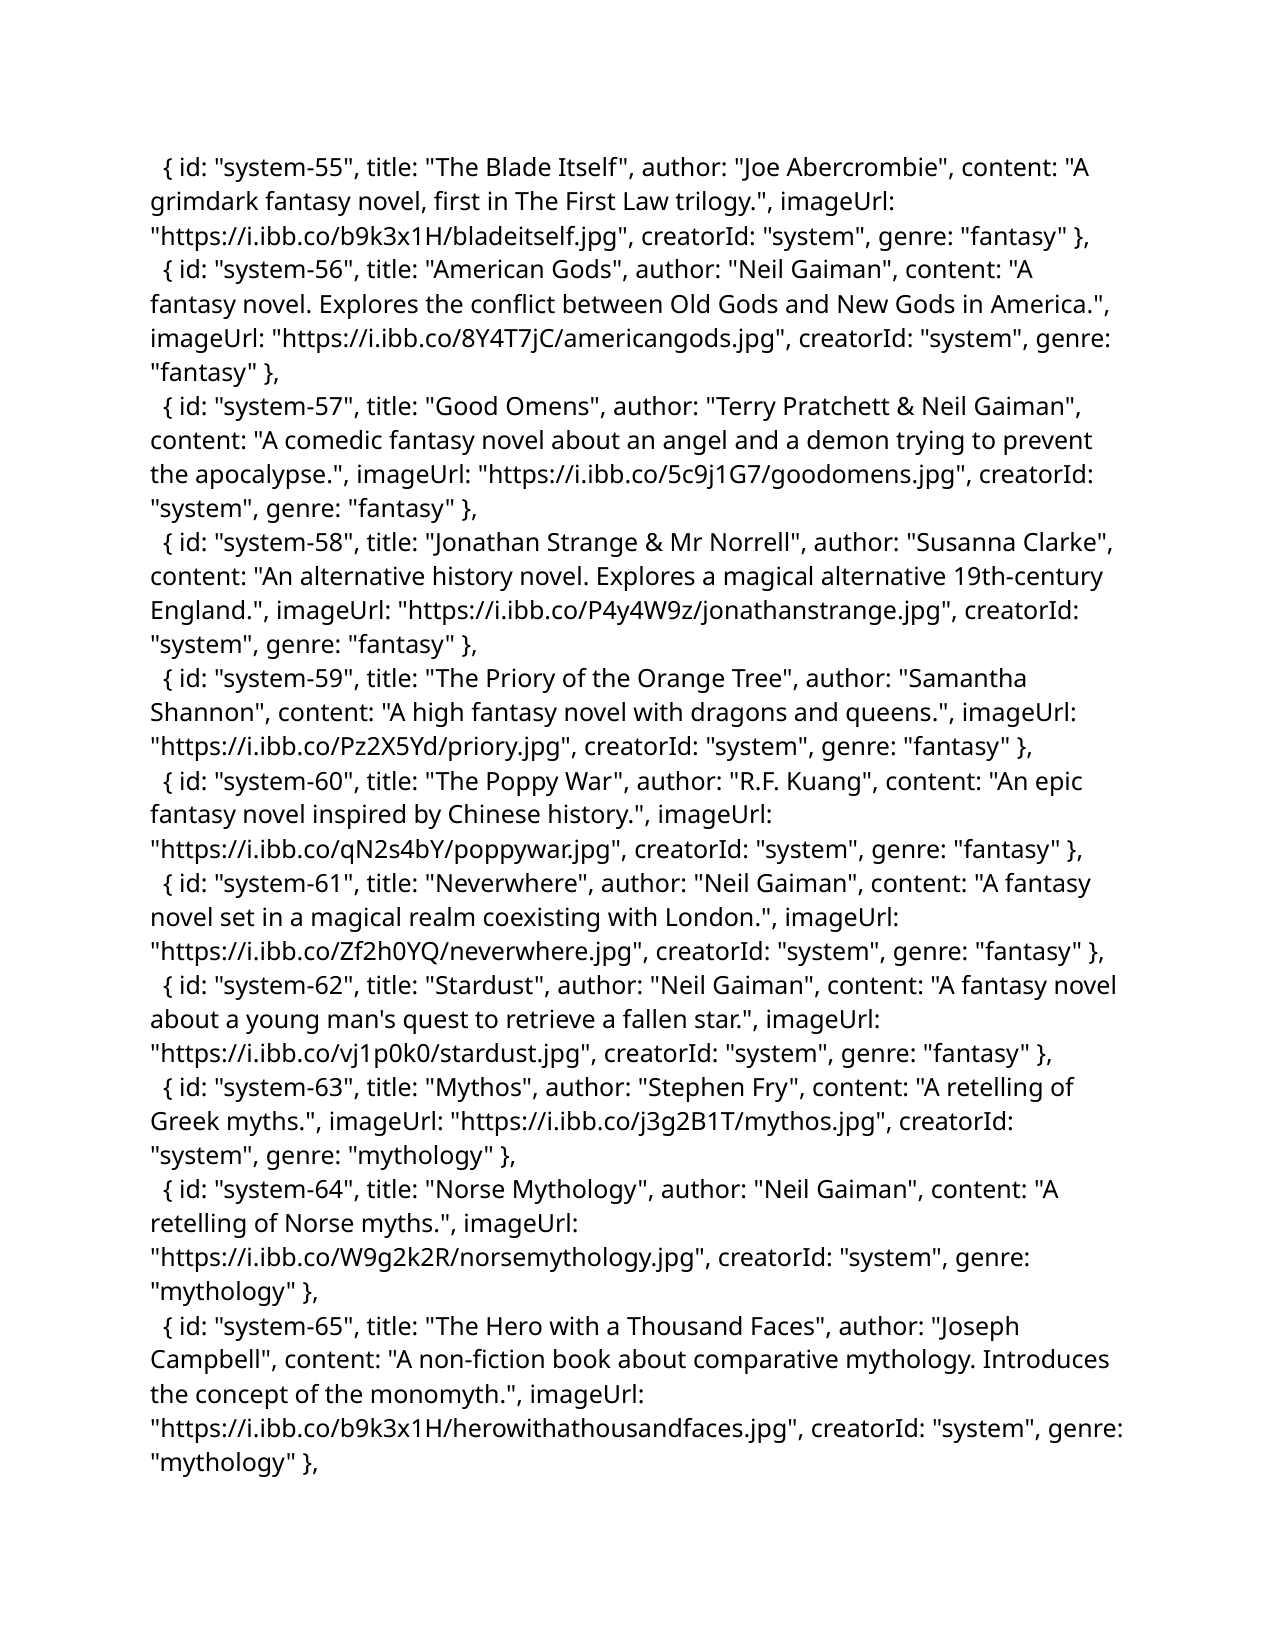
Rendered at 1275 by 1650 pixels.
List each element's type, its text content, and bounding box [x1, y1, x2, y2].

text { id: "system-62", title: "Stardust", author: "Neil Gaiman", content: "A fantasy novel about a young man's quest to retrieve a fallen star.", imageUrl: "https://i.ibb.co/vj1p0k0/stardust.jpg", creatorId: "system", genre: "fantasy" }, [150, 967, 1125, 1070]
text { id: "system-61", title: "Neverwhere", author: "Neil Gaiman", content: "A fantasy novel set in a magical realm coexisting with London.", imageUrl: "https://i.ibb.co/Zf2h0YQ/neverwhere.jpg", creatorId: "system", genre: "fantasy" }, [150, 865, 1125, 967]
text { id: "system-64", title: "Norse Mythology", author: "Neil Gaiman", content: "A retelling of Norse myths.", imageUrl: "https://i.ibb.co/W9g2k2R/norsemythology.jpg", creatorId: "system", genre: "mythology" }, [150, 1172, 1125, 1308]
text { id: "system-59", title: "The Priory of the Orange Tree", author: "Samantha Shannon", content: "A high fantasy novel with dragons and queens.", imageUrl: "https://i.ibb.co/Pz2X5Yd/priory.jpg", creatorId: "system", genre: "fantasy" }, [150, 661, 1125, 763]
text { id: "system-60", title: "The Poppy War", author: "R.F. Kuang", content: "An epic fantasy novel inspired by Chinese history.", imageUrl: "https://i.ibb.co/qN2s4bY/poppywar.jpg", creatorId: "system", genre: "fantasy" }, [150, 763, 1125, 865]
text { id: "system-65", title: "The Hero with a Thousand Faces", author: "Joseph Campbell", content: "A non-fiction book about comparative mythology. Introduces the concept of the monomyth.", imageUrl: "https://i.ibb.co/b9k3x1H/herowithathousandfaces.jpg", creatorId: "system", genre: "mythology" }, [150, 1308, 1125, 1478]
text { id: "system-56", title: "American Gods", author: "Neil Gaiman", content: "A fantasy novel. Explores the conflict between Old Gods and New Gods in America.", imageUrl: "https://i.ibb.co/8Y4T7jC/americangods.jpg", creatorId: "system", genre: "fantasy" }, [150, 252, 1125, 388]
text { id: "system-58", title: "Jonathan Strange & Mr Norrell", author: "Susanna Clarke", content: "An alternative history novel. Explores a magical alternative 19th-century England.", imageUrl: "https://i.ibb.co/P4y4W9z/jonathanstrange.jpg", creatorId: "system", genre: "fantasy" }, [150, 525, 1125, 661]
text { id: "system-63", title: "Mythos", author: "Stephen Fry", content: "A retelling of Greek myths.", imageUrl: "https://i.ibb.co/j3g2B1T/mythos.jpg", creatorId: "system", genre: "mythology" }, [150, 1070, 1125, 1172]
text { id: "system-57", title: "Good Omens", author: "Terry Pratchett & Neil Gaiman", content: "A comedic fantasy novel about an angel and a demon trying to prevent the apocalypse.", imageUrl: "https://i.ibb.co/5c9j1G7/goodomens.jpg", creatorId: "system", genre: "fantasy" }, [150, 388, 1125, 525]
text { id: "system-55", title: "The Blade Itself", author: "Joe Abercrombie", content: "A grimdark fantasy novel, first in The First Law trilogy.", imageUrl: "https://i.ibb.co/b9k3x1H/bladeitself.jpg", creatorId: "system", genre: "fantasy" }, [150, 150, 1125, 252]
